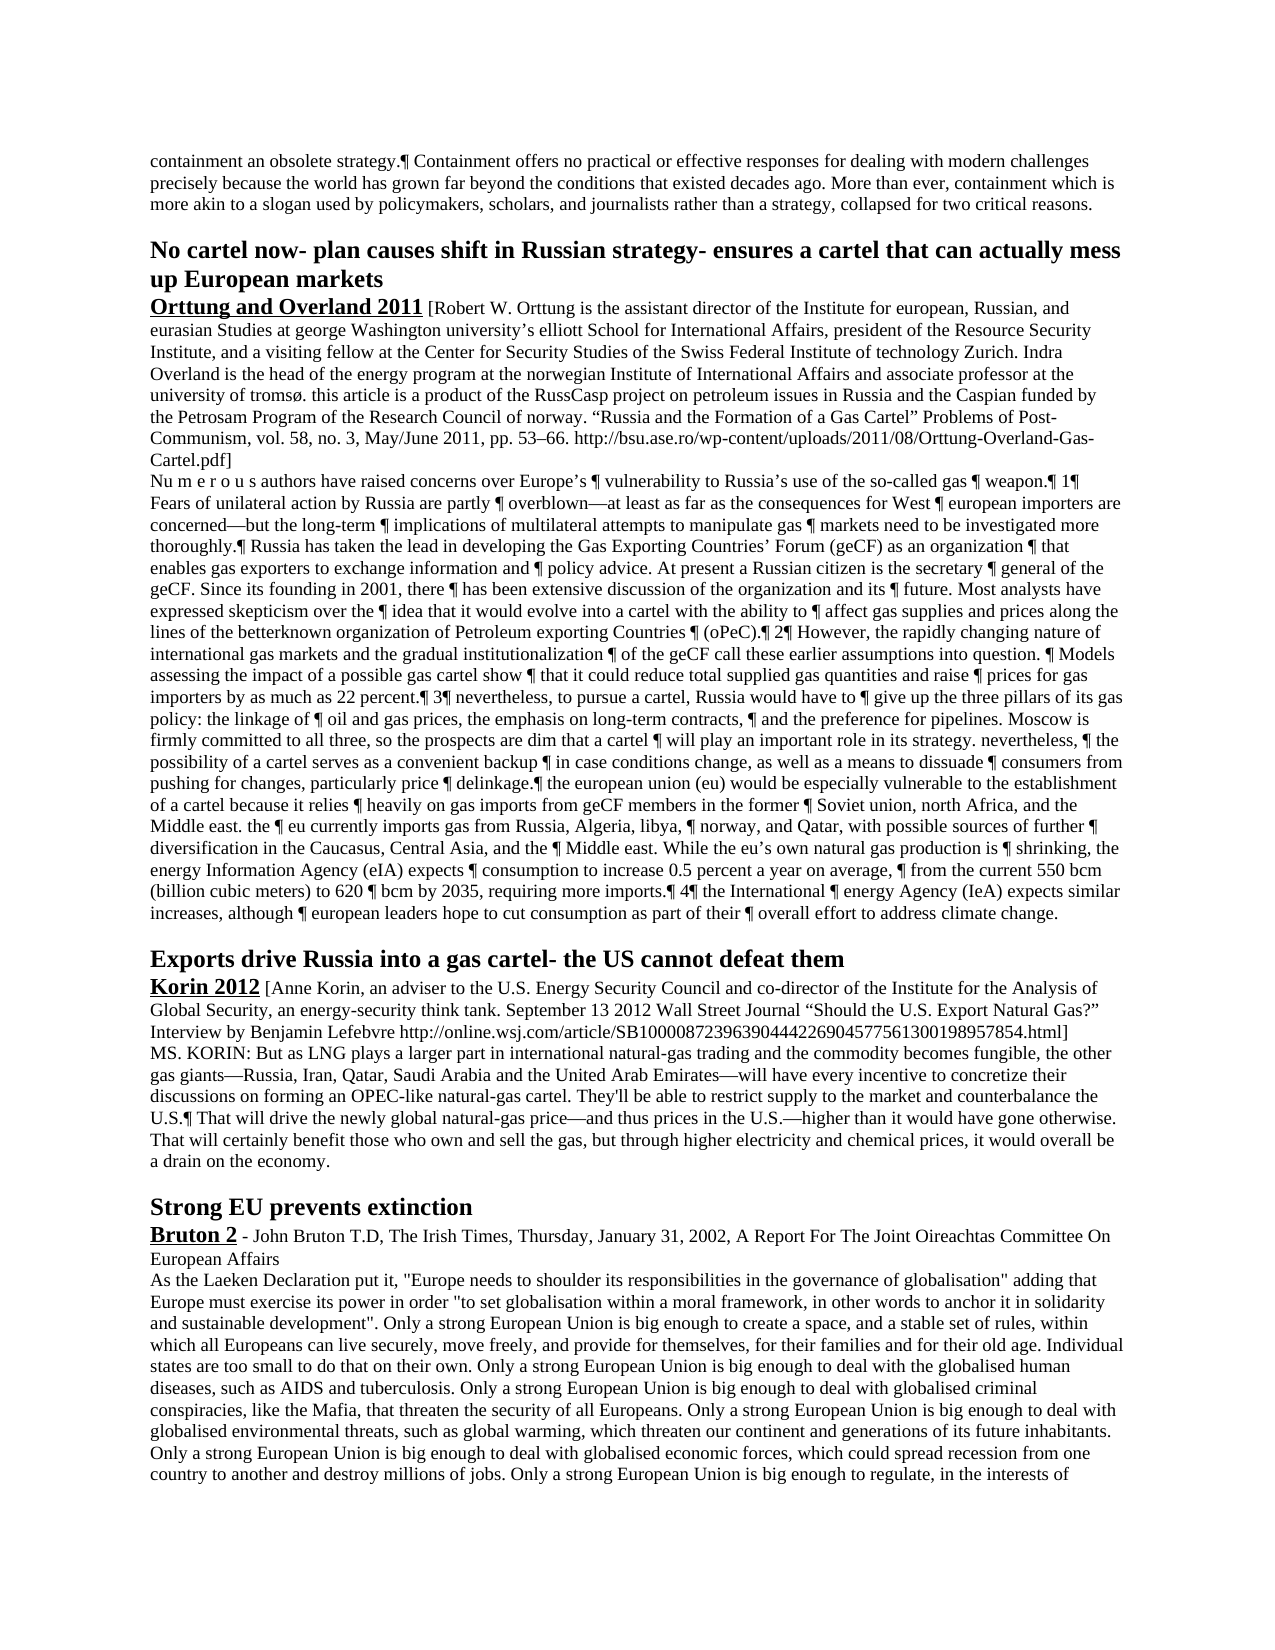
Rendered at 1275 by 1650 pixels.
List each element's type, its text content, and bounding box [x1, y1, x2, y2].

text Bruton 2 - John Bruton T.D, The Irish Times, Thursday, January 31, 2002, A Report For The Joint Oireachtas Committee On European Affairs [150, 1221, 1125, 1269]
subtitle No cartel now- plan causes shift in Russian strategy- ensures a cartel that can actually mess up European markets [150, 236, 1125, 293]
text Orttung and Overland 2011 [Robert W. Orttung is the assistant director of the Institute for european, Russian, and eurasian Studies at george Washington university’s elliott School for International Affairs, president of the Resource Security Institute, and a visiting fellow at the Center for Security Studies of the Swiss Federal Institute of technology Zurich. Indra Overland is the head of the energy program at the norwegian Institute of International Affairs and associate professor at the university of tromsø. this article is a product of the RussCasp project on petroleum issues in Russia and the Caspian funded by the Petrosam Program of the Research Council of norway. “Russia and the Formation of a Gas Cartel” Problems of Post-Communism, vol. 58, no. 3, May/June 2011, pp. 53–66. http://bsu.ase.ro/wp-content/uploads/2011/08/Orttung-Overland-Gas-Cartel.pdf] [150, 293, 1125, 470]
subtitle Strong EU prevents extinction [150, 1192, 1125, 1221]
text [150, 1269, 1125, 1485]
text Nu m e r o u s authors have raised concerns over Europe’s ¶ vulnerability to Russia’s use of the so-called gas ¶ weapon.¶ 1¶ Fears of unilateral action by Russia are partly ¶ overblown—at least as far as the consequences for West ¶ european importers are concerned—but the long-term ¶ implications of multilateral attempts to manipulate gas ¶ markets need to be investigated more thoroughly.¶ Russia has taken the lead in developing the Gas Exporting Countries’ Forum (geCF) as an organization ¶ that enables gas exporters to exchange information and ¶ policy advice. At present a Russian citizen is the secretary ¶ general of the geCF. Since its founding in 2001, there ¶ has been extensive discussion of the organization and its ¶ future. Most analysts have expressed skepticism over the ¶ idea that it would evolve into a cartel with the ability to ¶ affect gas supplies and prices along the lines of the betterknown organization of Petroleum exporting Countries ¶ (oPeC).¶ 2¶ However, the rapidly changing nature of international gas markets and the gradual institutionalization ¶ of the geCF call these earlier assumptions into question. ¶ Models assessing the impact of a possible gas cartel show ¶ that it could reduce total supplied gas quantities and raise ¶ prices for gas importers by as much as 22 percent.¶ 3¶ nevertheless, to pursue a cartel, Russia would have to ¶ give up the three pillars of its gas policy: the linkage of ¶ oil and gas prices, the emphasis on long-term contracts, ¶ and the preference for pipelines. Moscow is firmly committed to all three, so the prospects are dim that a cartel ¶ will play an important role in its strategy. nevertheless, ¶ the possibility of a cartel serves as a convenient backup ¶ in case conditions change, as well as a means to dissuade ¶ consumers from pushing for changes, particularly price ¶ delinkage.¶ the european union (eu) would be especially vulnerable to the establishment of a cartel because it relies ¶ heavily on gas imports from geCF members in the former ¶ Soviet union, north Africa, and the Middle east. the ¶ eu currently imports gas from Russia, Algeria, libya, ¶ norway, and Qatar, with possible sources of further ¶ diversification in the Caucasus, Central Asia, and the ¶ Middle east. While the eu’s own natural gas production is ¶ shrinking, the energy Information Agency (eIA) expects ¶ consumption to increase 0.5 percent a year on average, ¶ from the current 550 bcm (billion cubic meters) to 620 ¶ bcm by 2035, requiring more imports.¶ 4¶ the International ¶ energy Agency (IeA) expects similar increases, although ¶ european leaders hope to cut consumption as part of their ¶ overall effort to address climate change. [150, 470, 1125, 923]
text Korin 2012 [Anne Korin, an adviser to the U.S. Energy Security Council and co-director of the Institute for the Analysis of Global Security, an energy-security think tank. September 13 2012 Wall Street Journal “Should the U.S. Export Natural Gas?” Interview by Benjamin Lefebvre http://online.wsj.com/article/SB10000872396390444226904577561300198957854.html] [150, 973, 1125, 1042]
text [150, 150, 1125, 215]
subtitle Exports drive Russia into a gas cartel- the US cannot defeat them [150, 944, 1125, 973]
text MS. KORIN: But as LNG plays a larger part in international natural-gas trading and the commodity becomes fungible, the other gas giants—Russia, Iran, Qatar, Saudi Arabia and the United Arab Emirates—will have every incentive to concretize their discussions on forming an OPEC-like natural-gas cartel. They'll be able to restrict supply to the market and counterbalance the U.S.¶ That will drive the newly global natural-gas price—and thus prices in the U.S.—higher than it would have gone otherwise. That will certainly benefit those who own and sell the gas, but through higher electricity and chemical prices, it would overall be a drain on the economy. [150, 1042, 1125, 1172]
